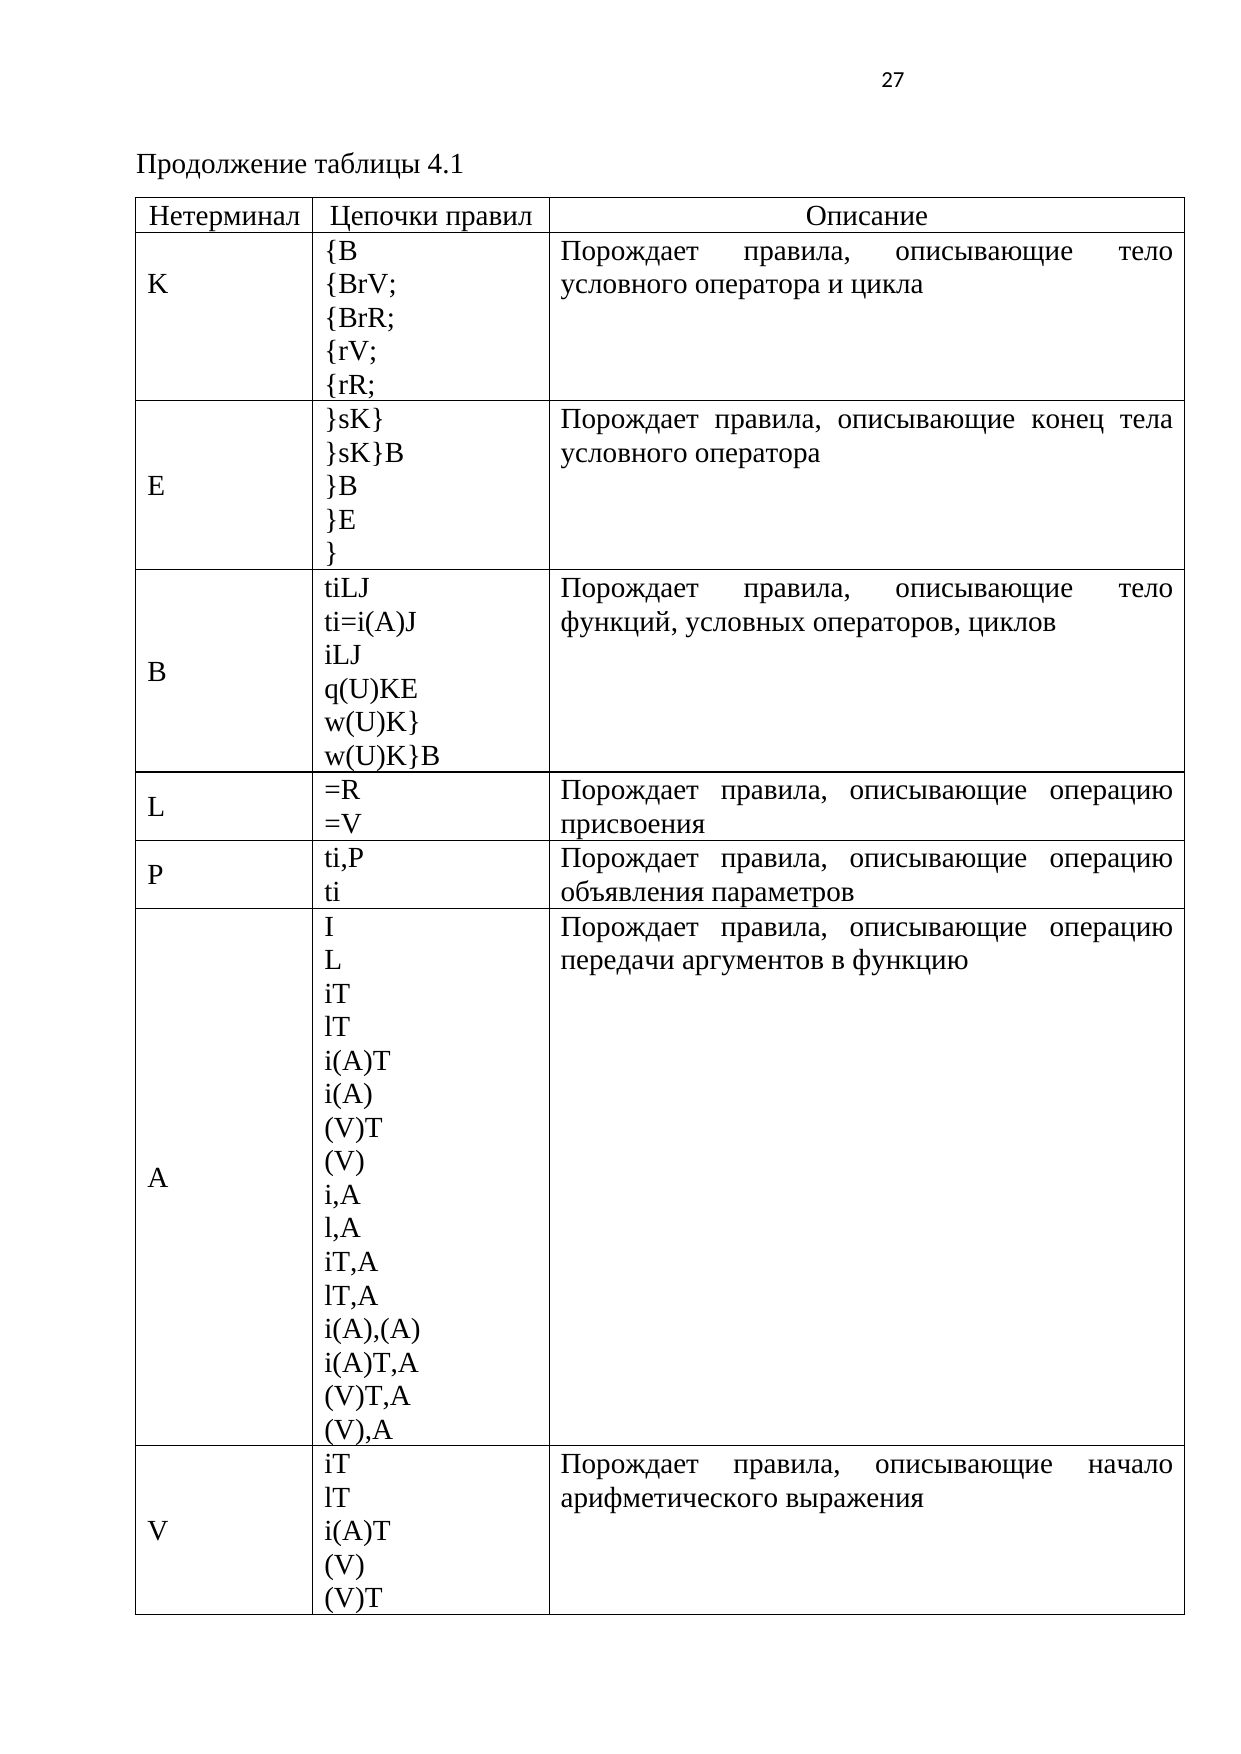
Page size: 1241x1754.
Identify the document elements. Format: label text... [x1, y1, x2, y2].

table_cell =R =V [313, 773, 549, 839]
table_cell A [136, 909, 312, 1445]
table_cell Порождает правила, описывающие операцию передачи аргументов в функцию [550, 909, 1184, 1445]
table_cell Порождает правила, описывающие начало арифметического выражения [550, 1446, 1184, 1614]
table_cell B [136, 570, 312, 771]
table_cell Порождает правила, описывающие конец тела условного оператора [550, 401, 1184, 569]
table_cell V [136, 1446, 312, 1614]
table_cell K [136, 233, 312, 400]
table_cell Порождает правила, описывающие тело функций, условных операторов, циклов [550, 570, 1184, 771]
table_cell L [136, 773, 312, 839]
table_header Цепочки правил [313, 198, 549, 232]
table_cell Порождает правила, описывающие операцию объявления параметров [550, 841, 1184, 908]
table_cell tiLJ ti=i(A)J iLJ q(U)KE w(U)K} w(U)K}B [313, 570, 549, 771]
table_cell I L iT lT i(A)T i(A) (V)T (V) i,A l,A iT,A lT,A i(A),(A) i(A)T,A (V)T,A (V),A [313, 909, 549, 1445]
table_cell }sK} }sK}B }B }E } [313, 401, 549, 569]
table_cell {B {BrV; {BrR; {rV; {rR; [313, 233, 549, 400]
table_header Описание [550, 198, 1184, 232]
table_cell Порождает правила, описывающие операцию присвоения [550, 773, 1184, 839]
text Продолжение таблицы 4.1 [136, 146, 1181, 179]
table_cell ti,P ti [313, 841, 549, 908]
table_cell iT lT i(A)T (V) (V)T [313, 1446, 549, 1614]
table_header Нетерминал [136, 198, 312, 232]
table_cell E [136, 401, 312, 569]
table_cell Порождает правила, описывающие тело условного оператора и цикла [550, 233, 1184, 400]
table_cell P [136, 841, 312, 908]
